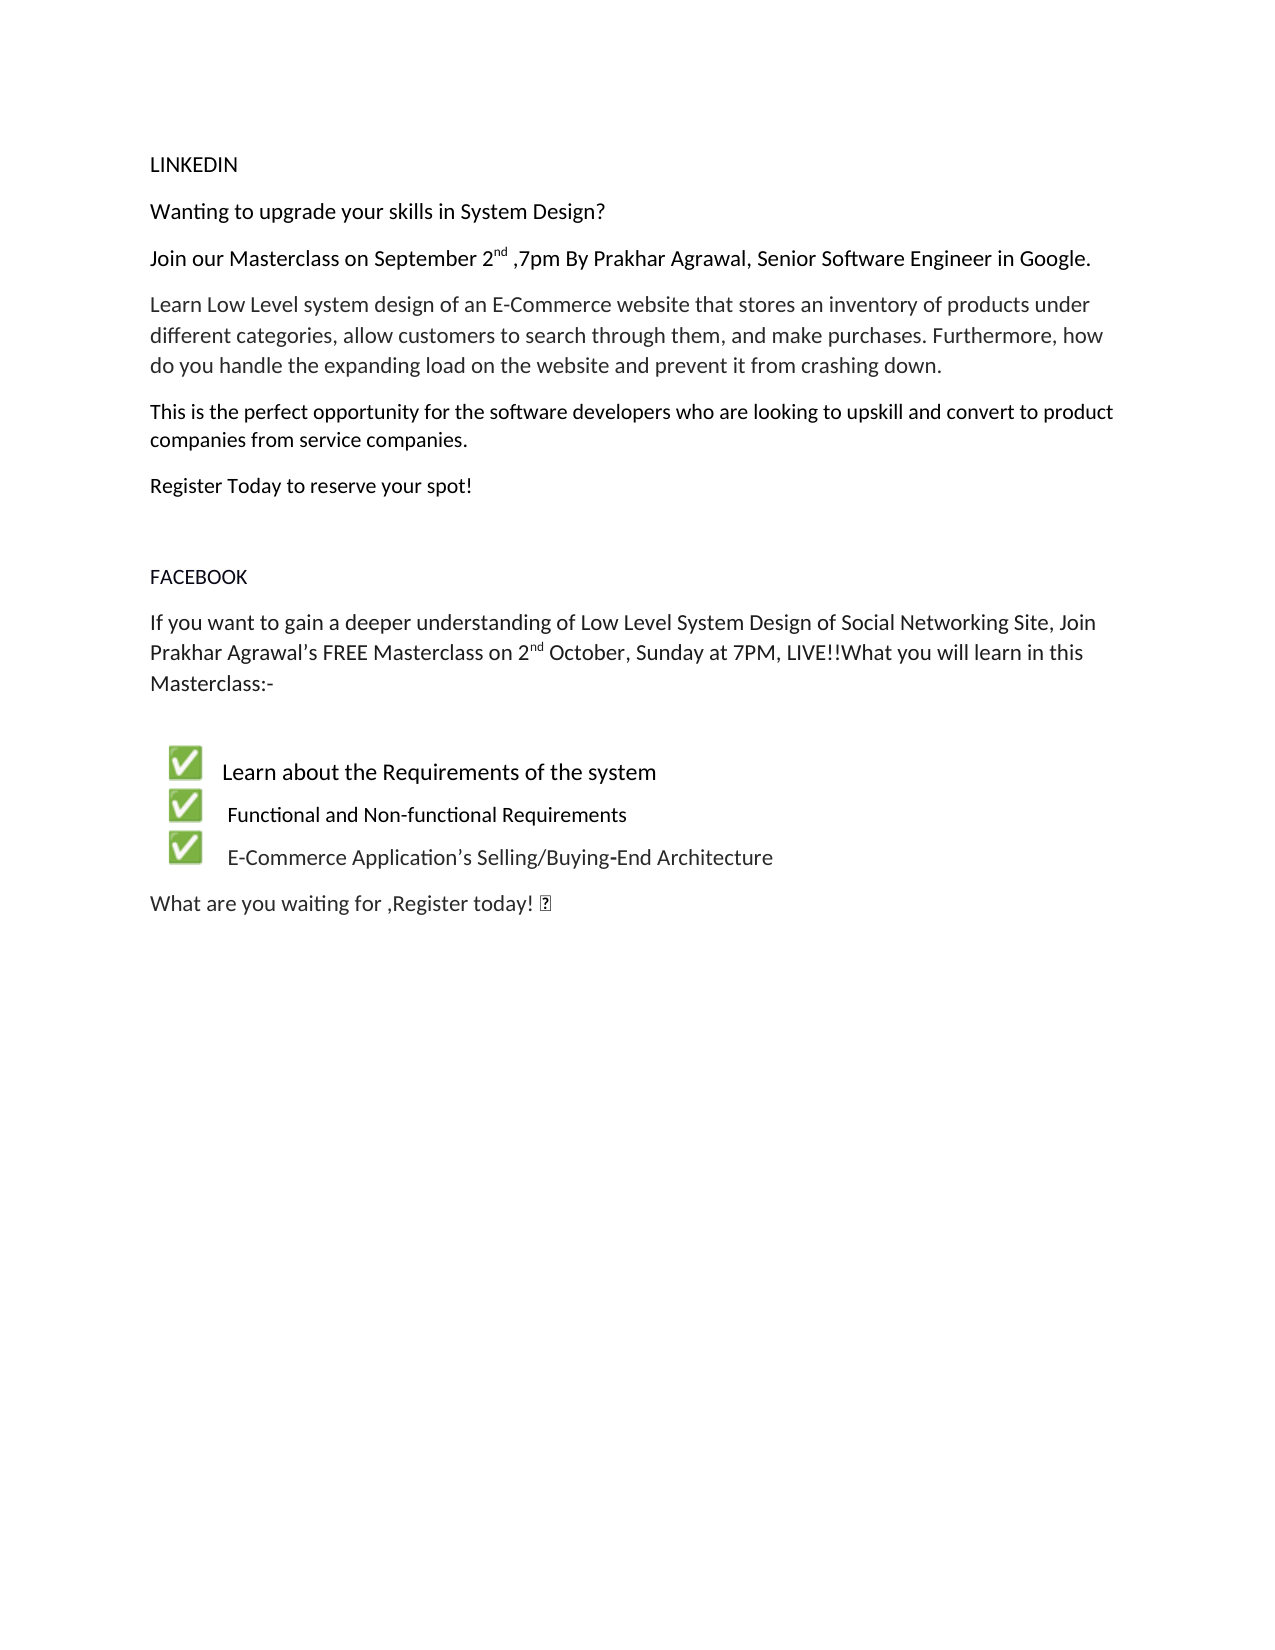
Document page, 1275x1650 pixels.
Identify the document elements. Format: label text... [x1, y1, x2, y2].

text FACEBOOK [150, 563, 1125, 589]
text Learn about the Requirements of the system Functional and Non-functional Requirements E-Commerce Application’s Selling/Buying-End Architecture [150, 716, 1125, 871]
text LINKEDIN [150, 150, 1125, 178]
text If you want to gain a deeper understanding of Low Level System Design of Social Networking Site, Join Prakhar Agrawal’s FREE Masterclass on 2nd October, Sunday at 7PM, LIVE!!What you will learn in this Masterclass:- [150, 608, 1125, 697]
text Wanting to upgrade your skills in System Design? [150, 197, 1125, 225]
text Learn Low Level system design of an E-Commerce website that stores an inventory of products under different categories, allow customers to search through them, and make purchases. Furthermore, how do you handle the expanding load on the website and prevent it from crashing down. [150, 291, 1125, 379]
text Join our Masterclass on September 2nd ,7pm By Prakhar Agrawal, Senior Software Engineer in Google. [150, 244, 1125, 272]
text What are you waiting for ,Register today! 🚀 [150, 889, 1125, 918]
text This is the perfect opportunity for the software developers who are looking to upskill and convert to product companies from service companies. [150, 398, 1125, 453]
text Register Today to reserve your spot! [150, 472, 1125, 499]
